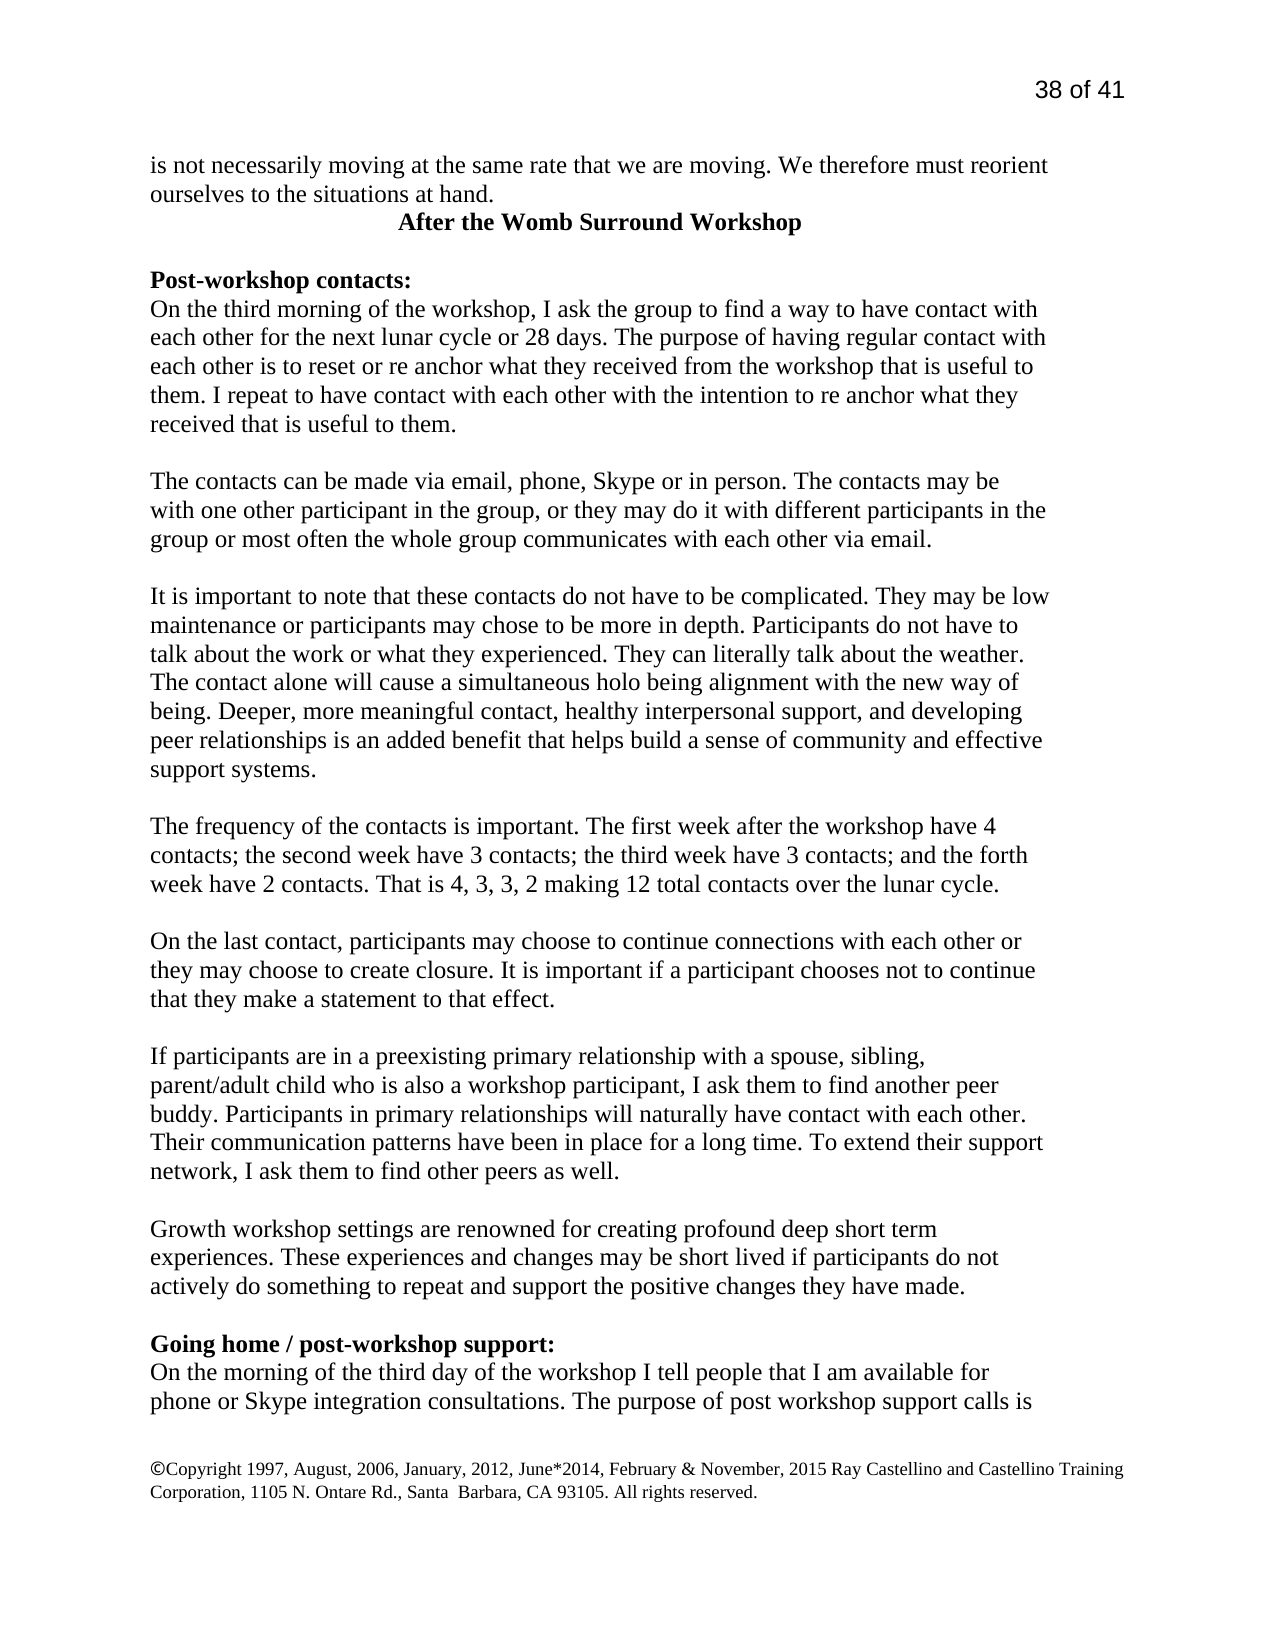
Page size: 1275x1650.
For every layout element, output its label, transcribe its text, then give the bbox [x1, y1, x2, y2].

text After the Womb Surround Workshop [150, 207, 1050, 236]
text Post-workshop contacts: [150, 265, 1050, 294]
text It is important to note that these contacts do not have to be complicated. They may be low maintenance or participants may chose to be more in depth. Participants do not have to talk about the work or what they experienced. They can literally talk about the weather. The contact alone will cause a simultaneous holo being alignment with the new way of being. Deeper, more meaningful contact, healthy interpersonal support, and developing peer relationships is an added benefit that helps build a sense of community and effective support systems. [150, 581, 1050, 782]
text The contacts can be made via email, phone, Skype or in person. The contacts may be with one other participant in the group, or they may do it with different participants in the group or most often the whole group communicates with each other via email. [150, 466, 1050, 552]
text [150, 150, 1050, 207]
text On the third morning of the workshop, I ask the group to find a way to have contact with each other for the next lunar cycle or 28 days. The purpose of having regular contact with each other is to reset or re anchor what they received from the workshop that is useful to them. I repeat to have contact with each other with the intention to re anchor what they received that is useful to them. [150, 294, 1050, 437]
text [150, 1357, 1050, 1415]
text Growth workshop settings are renowned for creating profound deep short term experiences. These experiences and changes may be short lived if participants do not actively do something to repeat and support the positive changes they have made. [150, 1214, 1050, 1300]
text On the last contact, participants may choose to continue connections with each other or they may choose to create closure. It is important if a participant chooses not to continue that they make a statement to that effect. [150, 926, 1050, 1012]
text If participants are in a preexisting primary relationship with a spouse, sibling, parent/adult child who is also a workshop participant, I ask them to find another peer buddy. Participants in primary relationships will naturally have contact with each other. Their communication patterns have been in place for a long time. To extend their support network, I ask them to find other peers as well. [150, 1041, 1050, 1185]
text The frequency of the contacts is important. The first week after the workshop have 4 contacts; the second week have 3 contacts; the third week have 3 contacts; and the forth week have 2 contacts. That is 4, 3, 3, 2 making 12 total contacts over the lunar cycle. [150, 811, 1050, 897]
text Going home / post-workshop support: [150, 1329, 1050, 1357]
